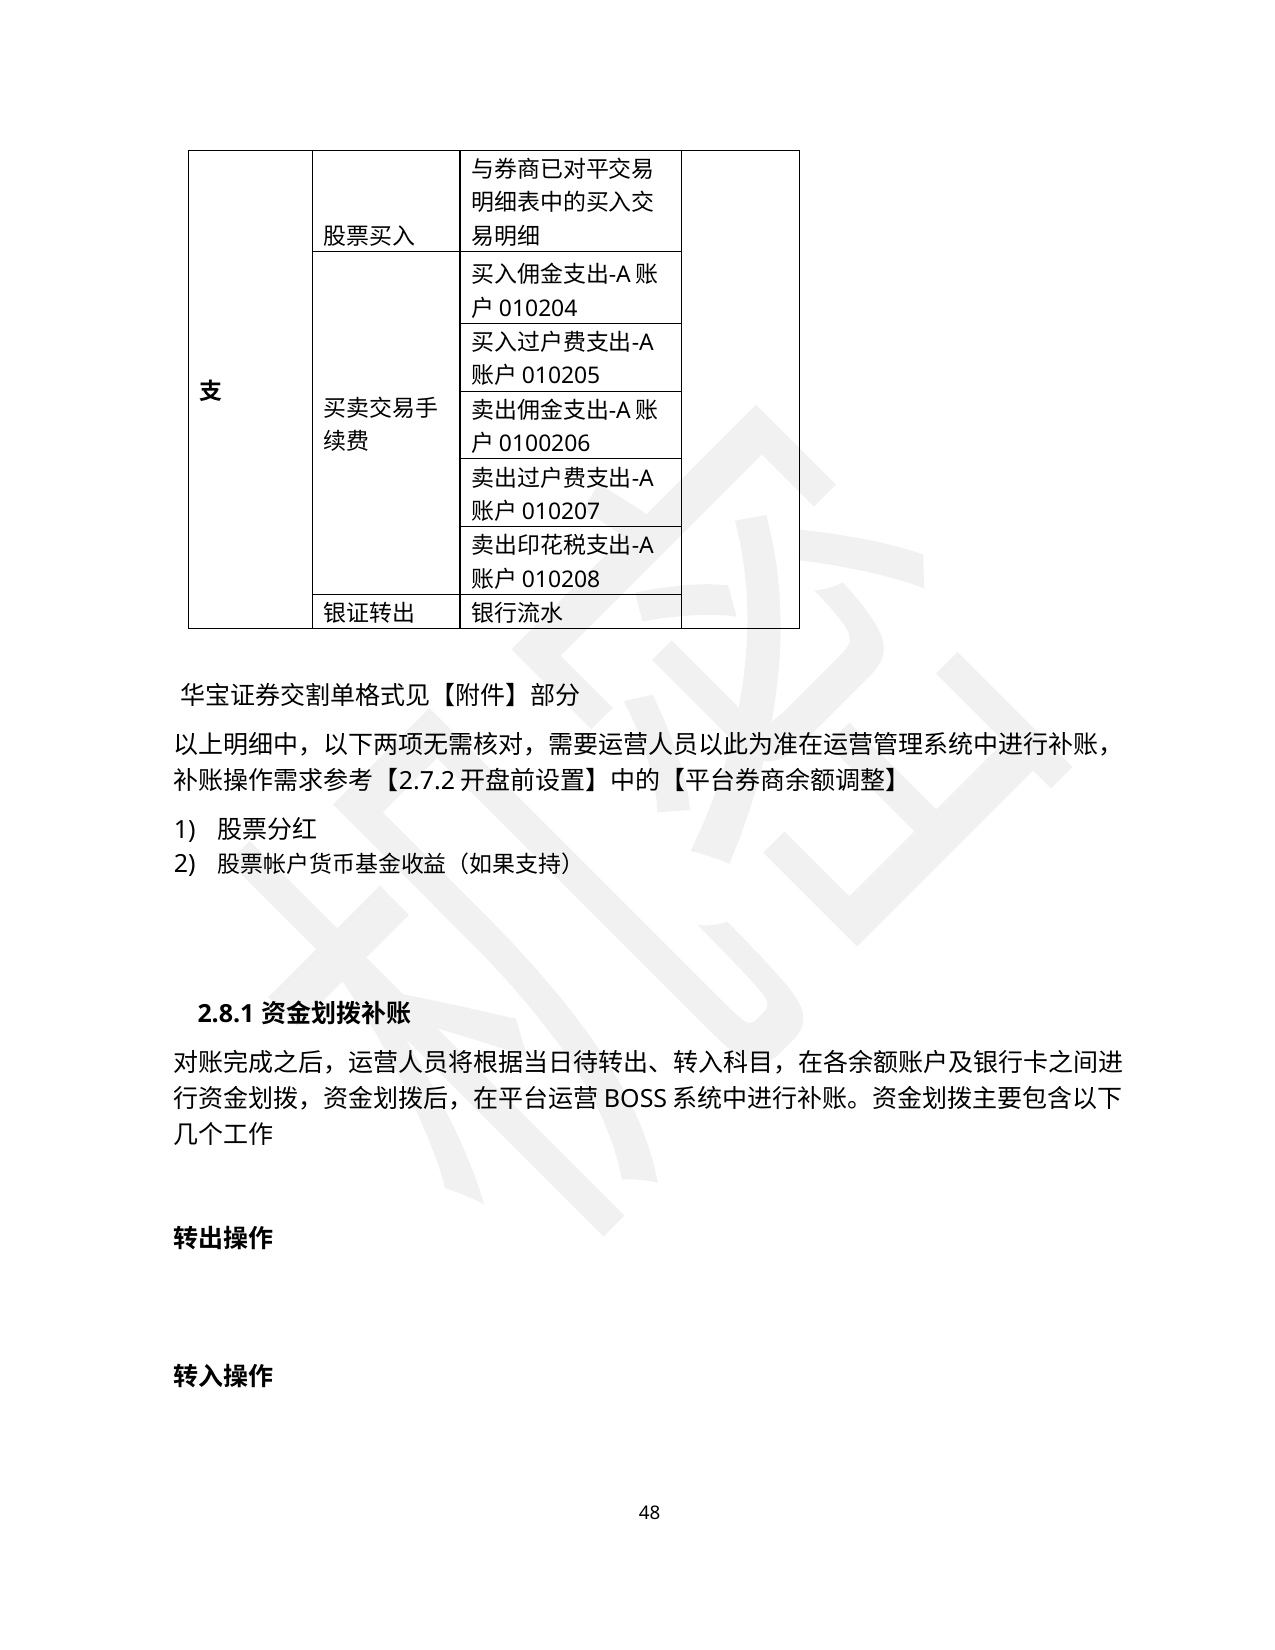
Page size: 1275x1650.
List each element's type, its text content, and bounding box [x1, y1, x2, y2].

table_cell 银证转出 [313, 595, 459, 628]
text 以上明细中，以下两项无需核对，需要运营人员以此为准在运营管理系统中进行补账，补账操作需求参考【2.7.2开盘前设置】中的【平台券商余额调整】 [174, 724, 1125, 797]
table_cell 卖出佣金支出-A账户0100206 [461, 392, 681, 458]
table_cell 卖出印花税支出-A账户010208 [461, 527, 681, 594]
subtitle 资金划拨补账 [179, 994, 1125, 1030]
list 股票分红 [174, 809, 1125, 846]
list 股票帐户货币基金收益（如果支持） [174, 846, 1125, 880]
subtitle 转出操作 [174, 1218, 1125, 1255]
text 华宝证券交割单格式见【附件】部分 [174, 676, 1125, 712]
table_cell 银行流水 [461, 595, 681, 628]
subtitle 转入操作 [174, 1356, 1125, 1392]
table_cell 股票买入 [313, 151, 459, 251]
table_cell 支 [189, 151, 312, 628]
table_cell 与券商已对平交易明细表中的买入交易明细 [461, 151, 681, 251]
table_cell 买卖交易手续费 [313, 252, 459, 594]
table_cell 买入佣金支出-A账户010204 [461, 252, 681, 323]
table_cell 卖出过户费支出-A账户010207 [461, 459, 681, 526]
text 对账完成之后，运营人员将根据当日待转出、转入科目，在各余额账户及银行卡之间进行资金划拨，资金划拨后，在平台运营BOSS系统中进行补账。资金划拨主要包含以下几个工作 [174, 1042, 1125, 1151]
table_cell 买入过户费支出-A账户010205 [461, 324, 681, 391]
